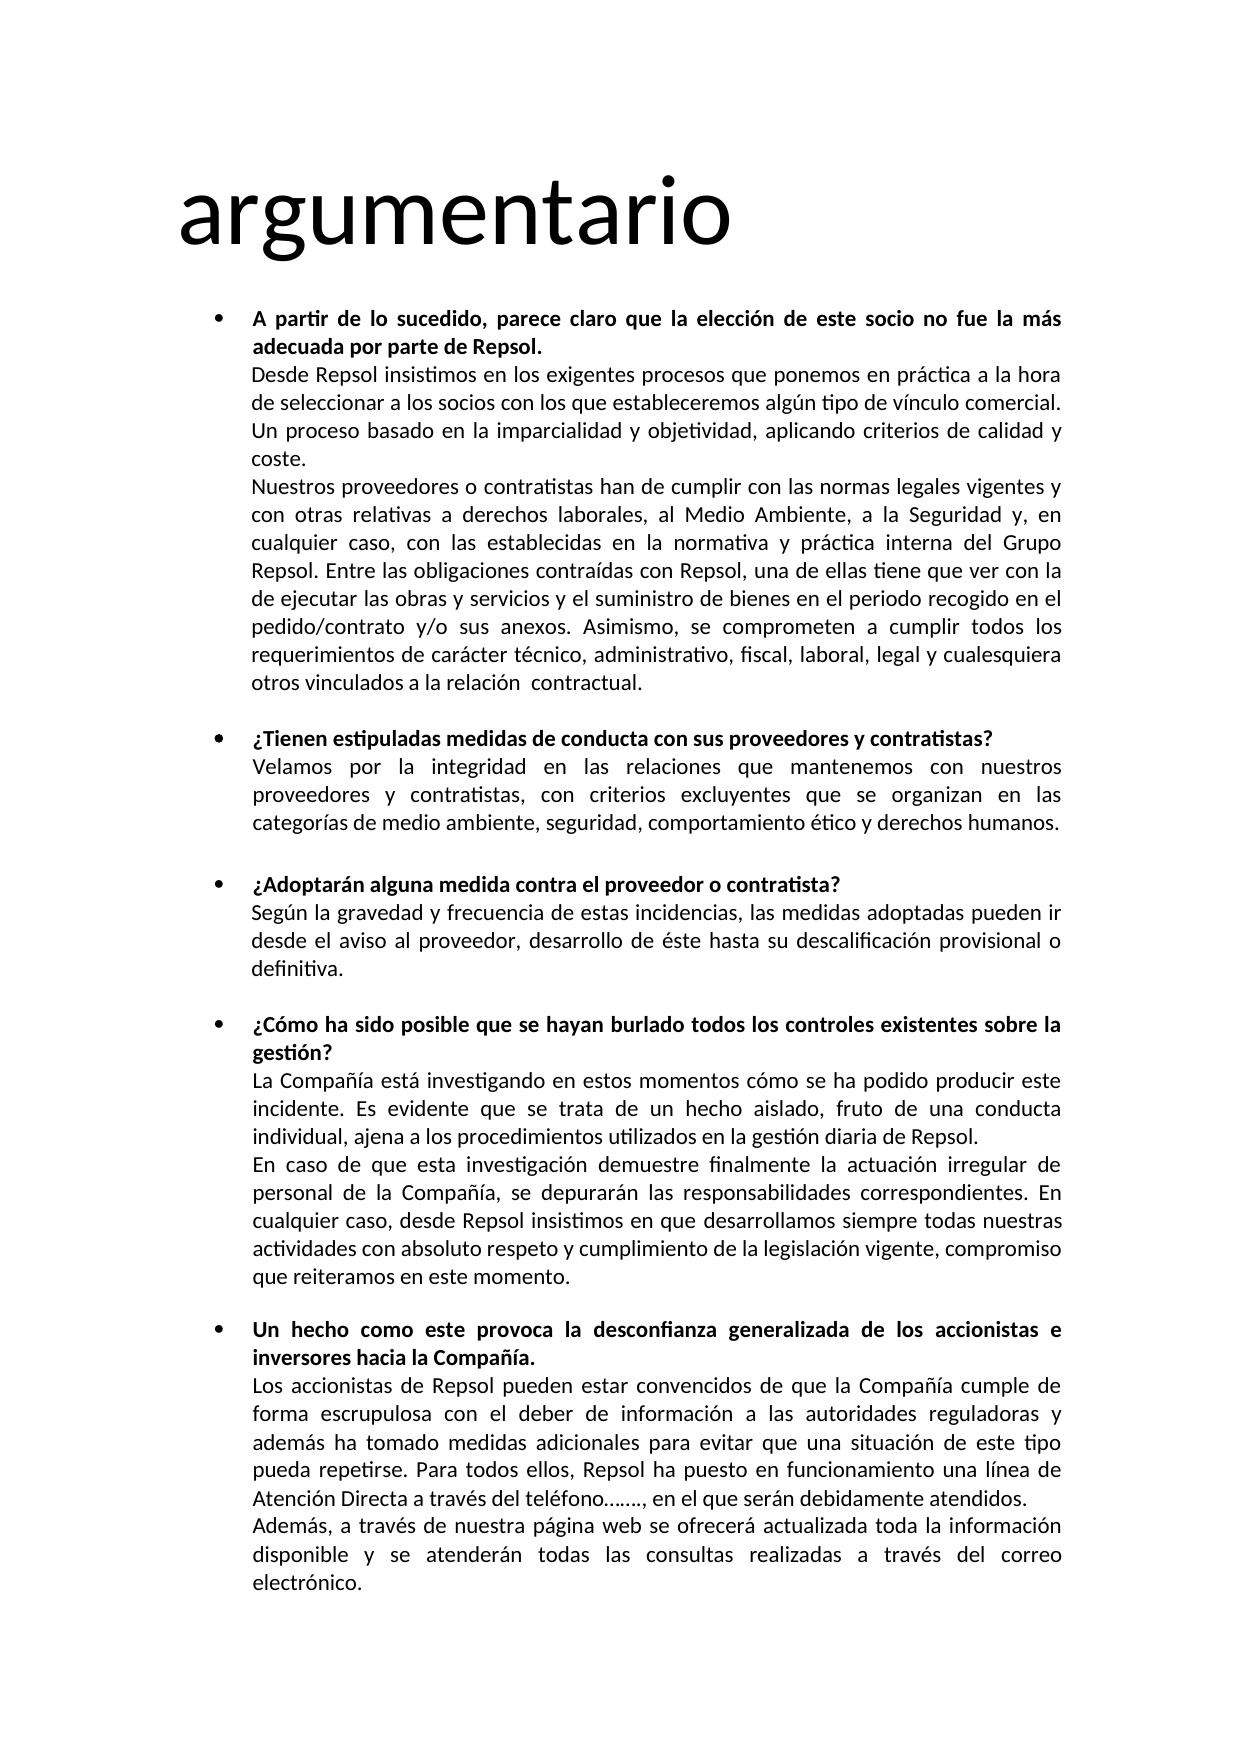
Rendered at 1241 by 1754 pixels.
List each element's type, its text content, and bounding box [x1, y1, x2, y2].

list ¿Tienen estipuladas medidas de conducta con sus proveedores y contratistas? [215, 724, 1063, 752]
text Los accionistas de Repsol pueden estar convencidos de que la Compañía cumple de forma escrupulosa con el deber de información a las autoridades reguladoras y además ha tomado medidas adicionales para evitar que una situación de este tipo pueda repetirse. Para todos ellos, Repsol ha puesto en funcionamiento una línea de Atención Directa a través del teléfono……., en el que serán debidamente atendidos. [252, 1372, 1063, 1512]
list Un hecho como este provoca la desconfianza generalizada de los accionistas e inversores hacia la Compañía. [215, 1316, 1063, 1372]
list ¿Adoptarán alguna medida contra el proveedor o contratista? [215, 870, 1063, 898]
text argumentario [177, 148, 1063, 270]
list A partir de lo sucedido, parece claro que la elección de este socio no fue la más adecuada por parte de Repsol. [215, 304, 1063, 360]
text Nuestros proveedores o contratistas han de cumplir con las normas legales vigentes y con otras relativas a derechos laborales, al Medio Ambiente, a la Seguridad y, en cualquier caso, con las establecidas en la normativa y práctica interna del Grupo Repsol. Entre las obligaciones contraídas con Repsol, una de ellas tiene que ver con la de ejecutar las obras y servicios y el suministro de bienes en el periodo recogido en el pedido/contrato y/o sus anexos. Asimismo, se comprometen a cumplir todos los requerimientos de carácter técnico, administrativo, fiscal, laboral, legal y cualesquiera otros vinculados a la relación contractual. [251, 472, 1063, 696]
text La Compañía está investigando en estos momentos cómo se ha podido producir este incidente. Es evidente que se trata de un hecho aislado, fruto de una conducta individual, ajena a los procedimientos utilizados en la gestión diaria de Repsol. [252, 1066, 1063, 1150]
text Además, a través de nuestra página web se ofrecerá actualizada toda la información disponible y se atenderán todas las consultas realizadas a través del correo electrónico. [252, 1512, 1063, 1596]
text En caso de que esta investigación demuestre finalmente la actuación irregular de personal de la Compañía, se depurarán las responsabilidades correspondientes. En cualquier caso, desde Repsol insistimos en que desarrollamos siempre todas nuestras actividades con absoluto respeto y cumplimiento de la legislación vigente, compromiso que reiteramos en este momento. [252, 1150, 1063, 1291]
text Velamos por la integridad en las relaciones que mantenemos con nuestros proveedores y contratistas, con criterios excluyentes que se organizan en las categorías de medio ambiente, seguridad, comportamiento ético y derechos humanos. [252, 752, 1063, 836]
text Desde Repsol insistimos en los exigentes procesos que ponemos en práctica a la hora de seleccionar a los socios con los que estableceremos algún tipo de vínculo comercial. Un proceso basado en la imparcialidad y objetividad, aplicando criterios de calidad y coste. [251, 360, 1063, 472]
list ¿Cómo ha sido posible que se hayan burlado todos los controles existentes sobre la gestión? [215, 1010, 1063, 1066]
text Según la gravedad y frecuencia de estas incidencias, las medidas adoptadas pueden ir desde el aviso al proveedor, desarrollo de éste hasta su descalificación provisional o definitiva. [251, 898, 1063, 982]
